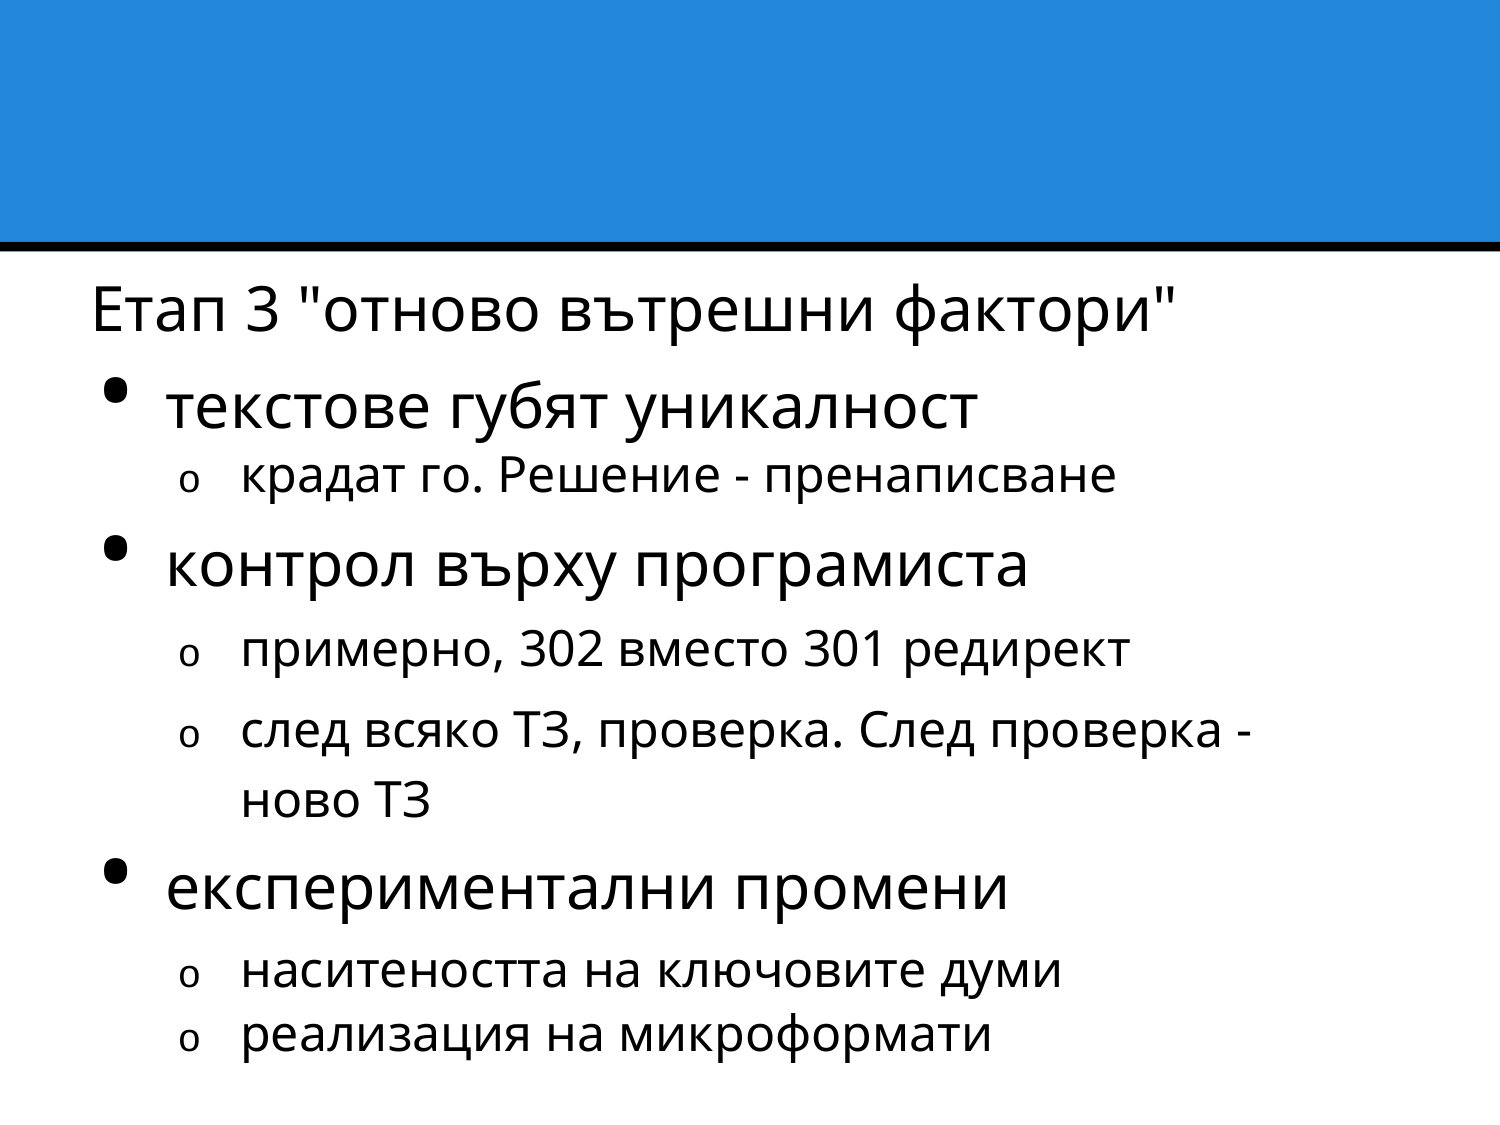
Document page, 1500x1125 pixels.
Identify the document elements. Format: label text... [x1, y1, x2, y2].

list експериментални промени [96, 834, 1500, 929]
list реализация на микроформати [795, 1014, 1500, 1061]
list контрол върху програмиста [96, 502, 1500, 608]
list реализация на микроформати [177, 1014, 791, 1061]
list крадат го. Решение - пренаписване [177, 455, 1500, 502]
text Етап 3 "отново вътрешни фактори" [90, 283, 913, 343]
text Етап 3 "отново вътрешни фактори" [918, 283, 1500, 343]
list наситеността на ключовите думи [177, 934, 1500, 1002]
list примерно, 302 вместо 301 редирект [177, 613, 1500, 681]
list след всяко ТЗ, проверка. След проверка - ново ТЗ [177, 694, 1343, 832]
list текстове губят уникалност [96, 343, 1500, 450]
